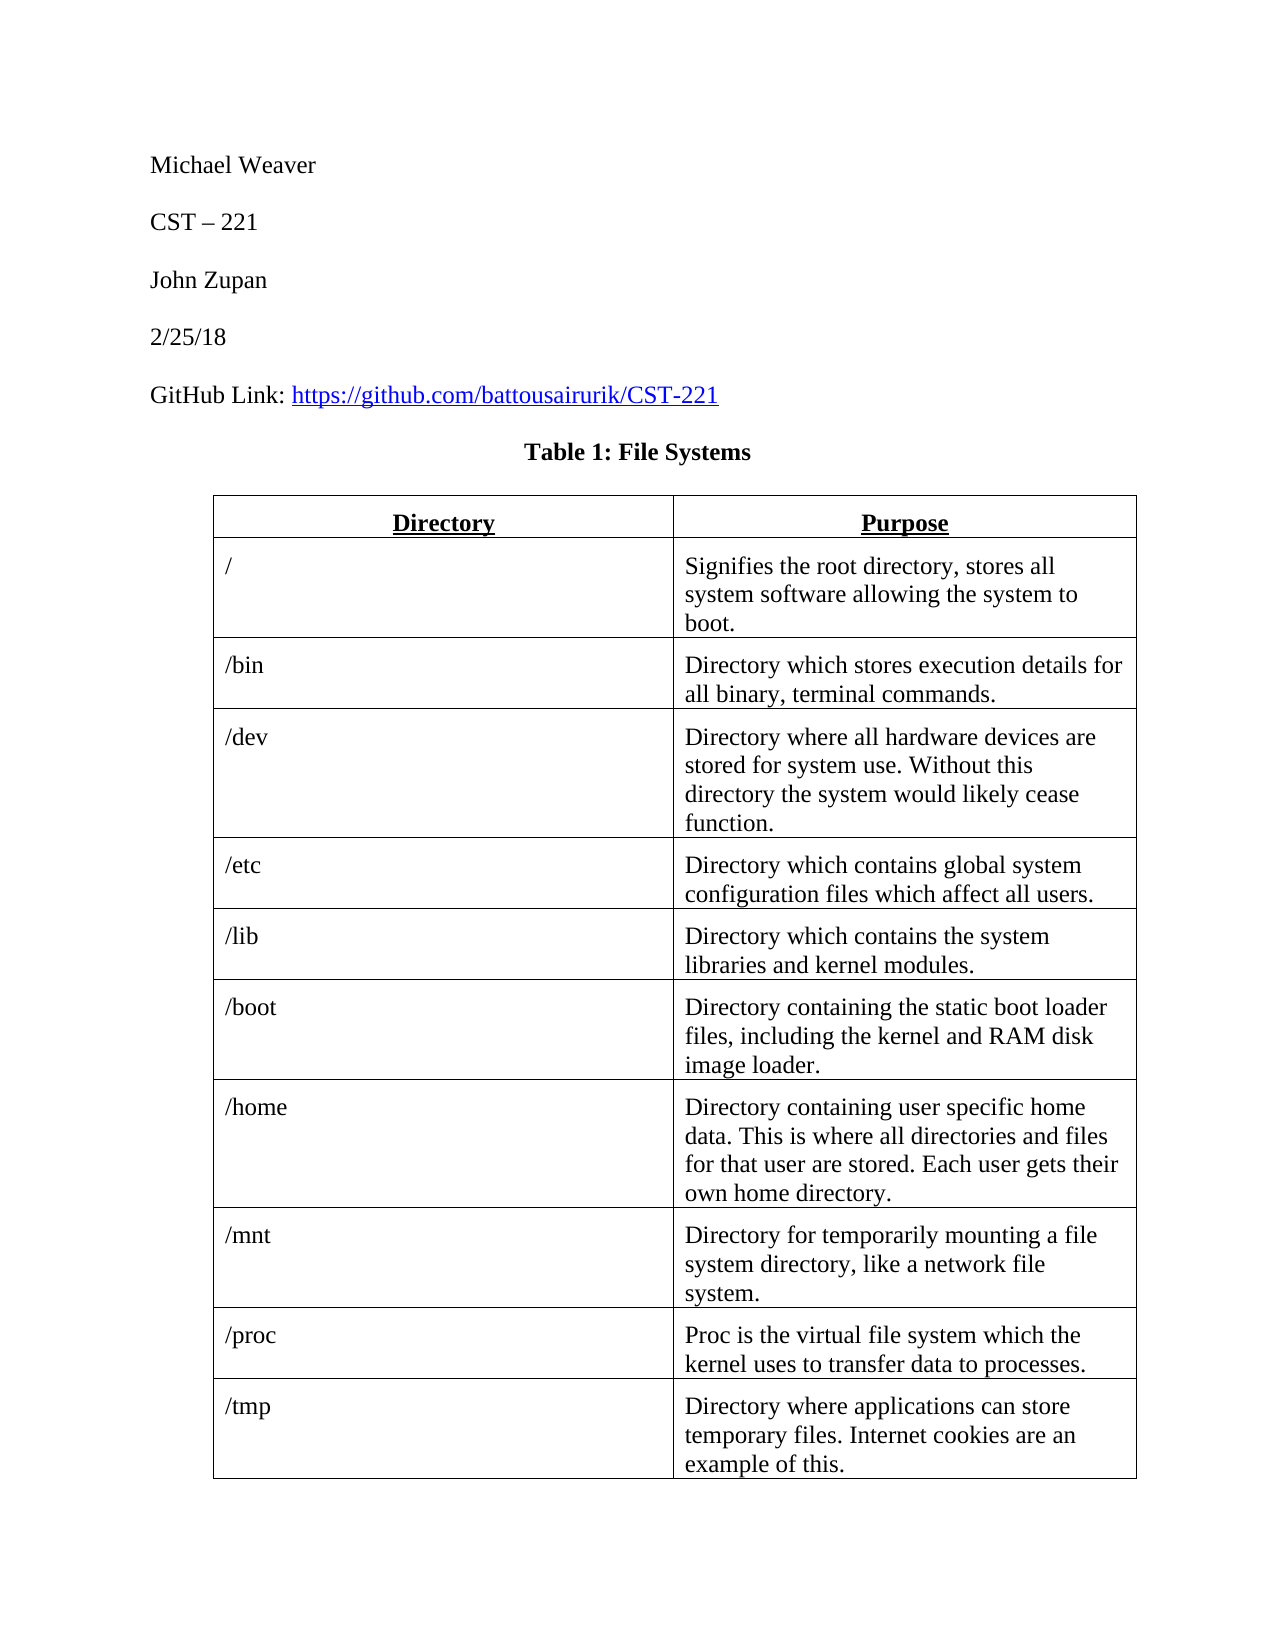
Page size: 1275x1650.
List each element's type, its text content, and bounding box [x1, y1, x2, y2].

table_cell Directory for temporarily mounting a file system directory, like a network file system. [674, 1208, 1136, 1307]
table_header Purpose [674, 496, 1136, 537]
text John Zupan [150, 265, 1125, 294]
text CST – 221 [150, 207, 1125, 236]
table_cell /proc [214, 1308, 673, 1378]
table_cell Signifies the root directory, stores all system software allowing the system to boot. [674, 538, 1136, 637]
table_cell Directory containing the static boot loader files, including the kernel and RAM disk image loader. [674, 980, 1136, 1078]
text Table 1: File Systems [150, 437, 1125, 466]
table_cell /bin [214, 638, 673, 708]
table_header Directory [214, 496, 673, 537]
table_cell Directory containing user specific home data. This is where all directories and files for that user are stored. Each user gets their own home directory. [674, 1080, 1136, 1207]
table_cell / [214, 538, 673, 637]
table_cell Proc is the virtual file system which the kernel uses to transfer data to processes. [674, 1308, 1136, 1378]
table_cell /dev [214, 709, 673, 837]
table_cell /tmp [214, 1379, 673, 1478]
table_cell Directory which contains the system libraries and kernel modules. [674, 909, 1136, 979]
text Michael Weaver [150, 150, 1125, 179]
table_cell /mnt [214, 1208, 673, 1307]
table_cell /etc [214, 838, 673, 908]
table_cell Directory where all hardware devices are stored for system use. Without this directory the system would likely cease function. [674, 709, 1136, 837]
text 2/25/18 [150, 322, 1125, 351]
text GitHub Link: https://github.com/battousairurik/CST-221 [150, 380, 1125, 409]
table_cell Directory where applications can store temporary files. Internet cookies are an example of this. [674, 1379, 1136, 1478]
table_cell /home [214, 1080, 673, 1207]
table_cell /lib [214, 909, 673, 979]
table_cell /boot [214, 980, 673, 1078]
table_cell Directory which stores execution details for all binary, terminal commands. [674, 638, 1136, 708]
table_cell Directory which contains global system configuration files which affect all users. [674, 838, 1136, 908]
